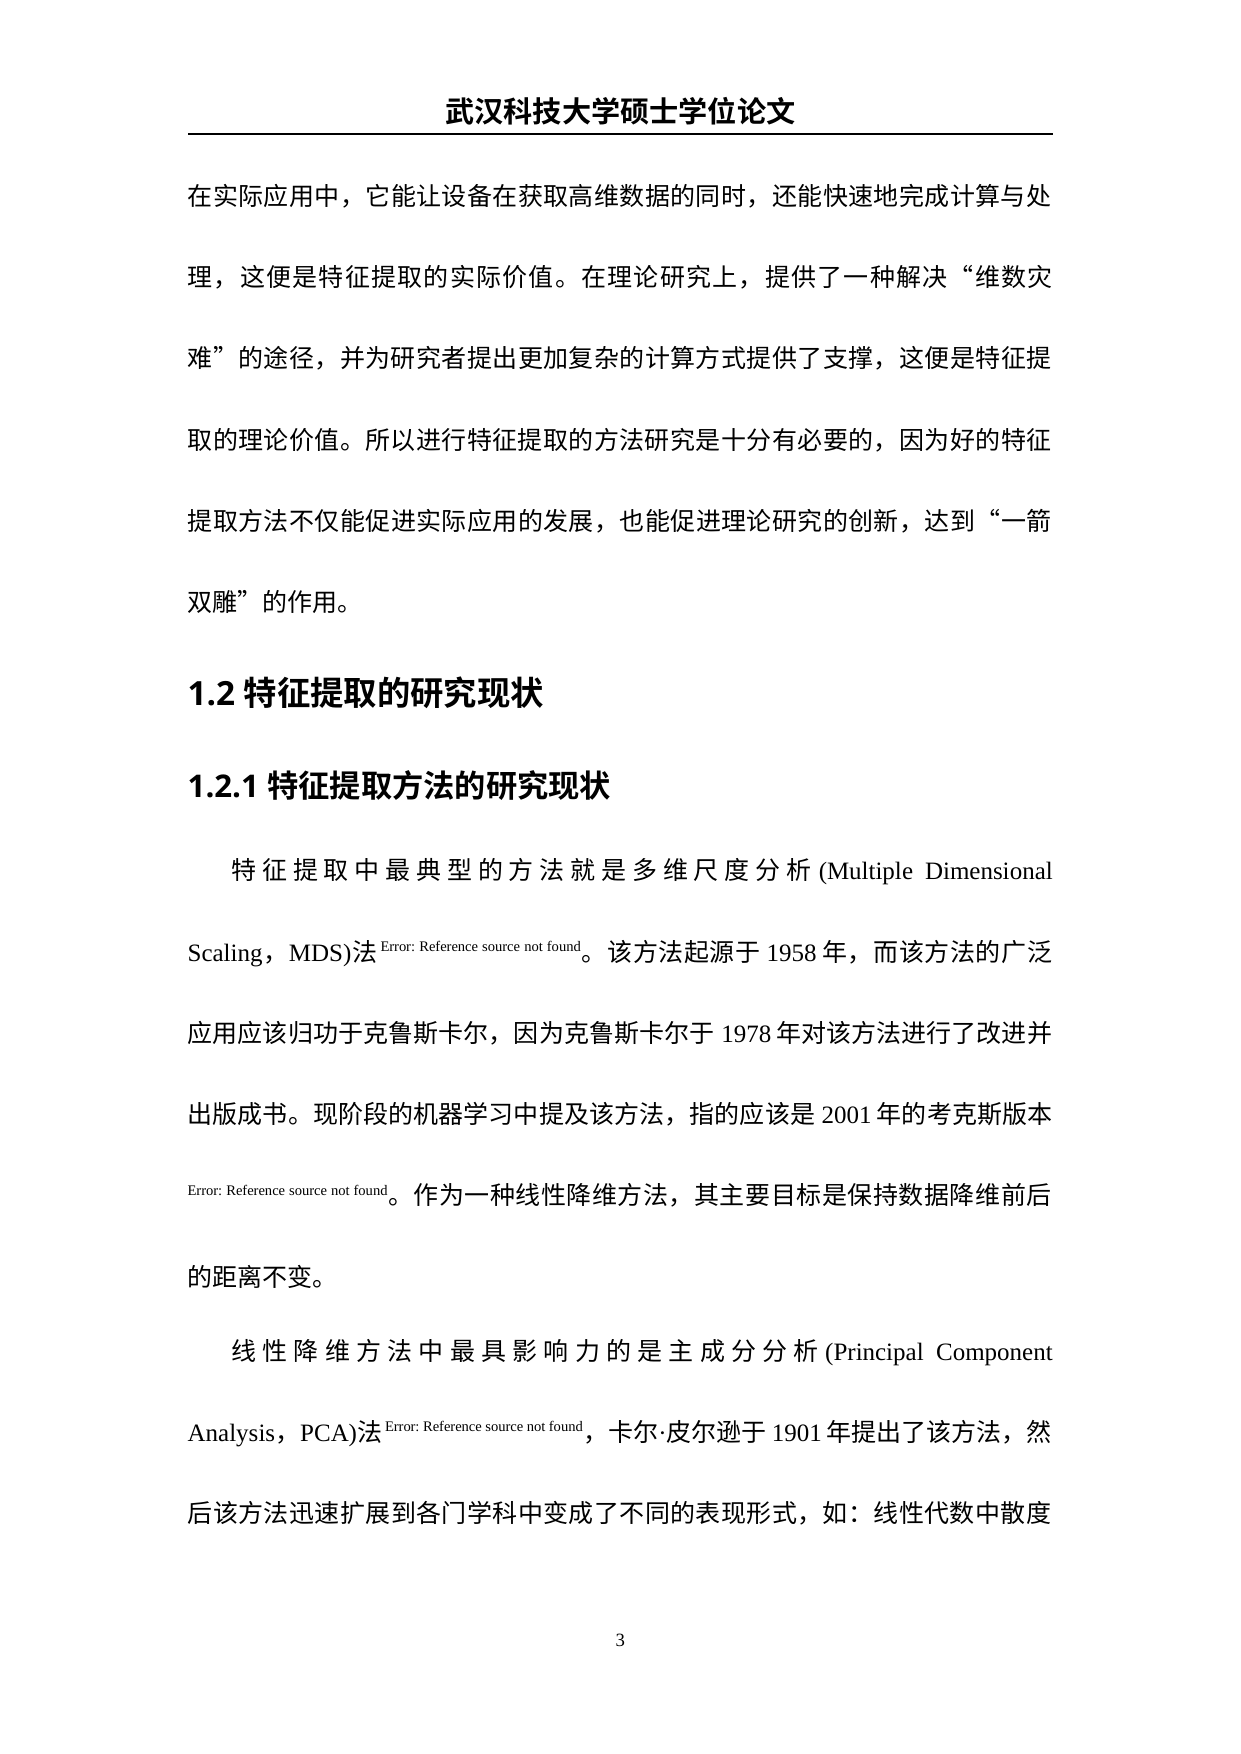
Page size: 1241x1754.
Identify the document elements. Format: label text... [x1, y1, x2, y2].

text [187, 1317, 1053, 1544]
text 特征提取的研究现状 [187, 658, 1053, 723]
text 特征提取方法的研究现状 [187, 752, 1053, 817]
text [187, 162, 1053, 633]
